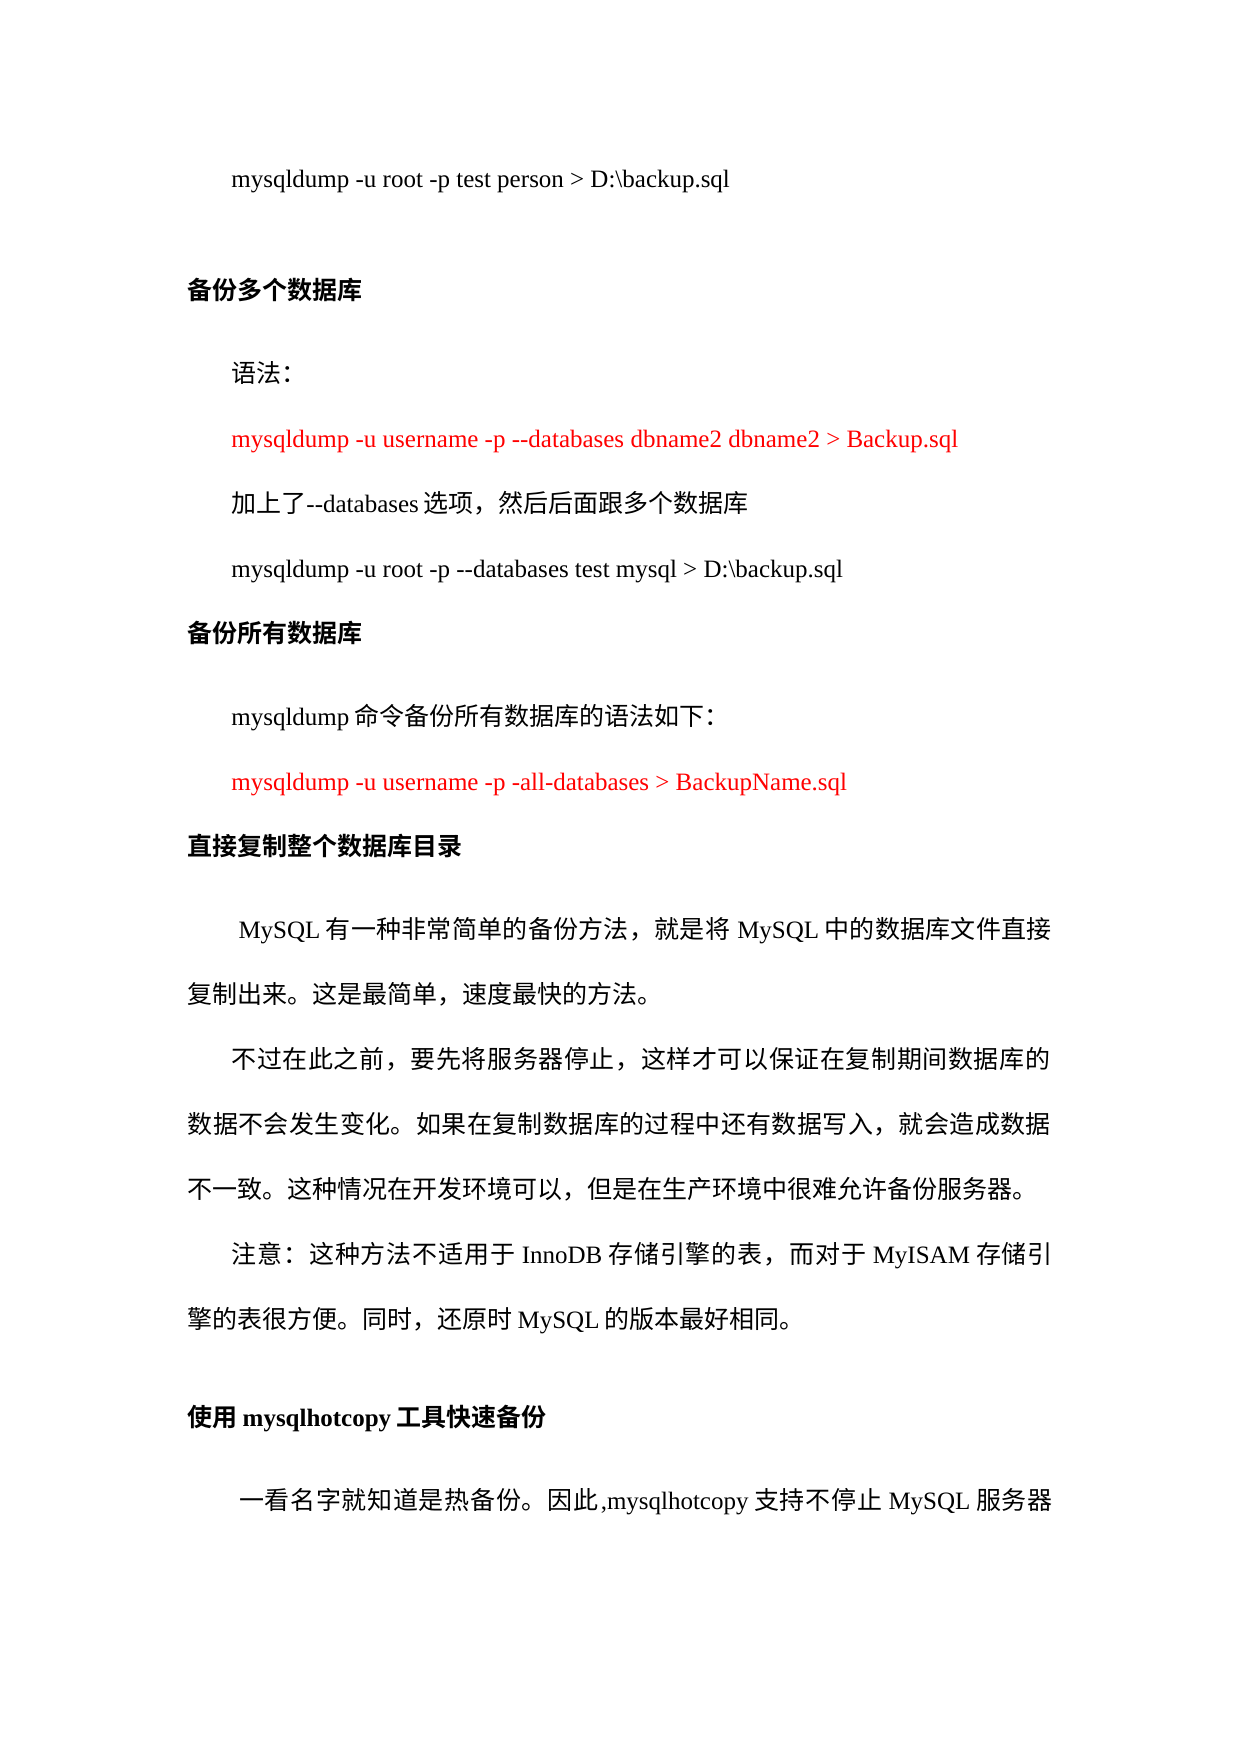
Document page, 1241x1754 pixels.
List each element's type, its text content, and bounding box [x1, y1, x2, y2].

text mysqldump -u username -p -all-databases > BackupName.sql [187, 765, 1053, 798]
subtitle 直接复制整个数据库目录 [187, 812, 1053, 877]
text mysqldump -u root -p --databases test mysql > D:\backup.sql [187, 552, 1053, 584]
subtitle 使用mysqlhotcopy工具快速备份 [187, 1383, 1053, 1448]
text mysqldump命令备份所有数据库的语法如下： [187, 682, 1053, 747]
text mysqldump -u root -p test person > D:\backup.sql [187, 162, 1053, 194]
text 加上了--databases选项，然后后面跟多个数据库 [187, 469, 1053, 534]
text mysqldump -u username -p --databases dbname2 dbname2 > Backup.sql [187, 422, 1053, 454]
text 不过在此之前，要先将服务器停止，这样才可以保证在复制期间数据库的数据不会发生变化。如果在复制数据库的过程中还有数据写入，就会造成数据不一致。这种情况在开发环境可以，但是在生产环境中很难允许备份服务器。 [187, 1025, 1053, 1220]
text MySQL有一种非常简单的备份方法，就是将MySQL中的数据库文件直接复制出来。这是最简单，速度最快的方法。 [187, 895, 1053, 1025]
text 语法： [187, 339, 1053, 404]
subtitle 备份多个数据库 [187, 256, 1053, 321]
subtitle 备份所有数据库 [187, 599, 1053, 664]
text 注意：这种方法不适用于InnoDB存储引擎的表，而对于MyISAM存储引擎的表很方便。同时，还原时MySQL的版本最好相同。 [187, 1220, 1053, 1350]
